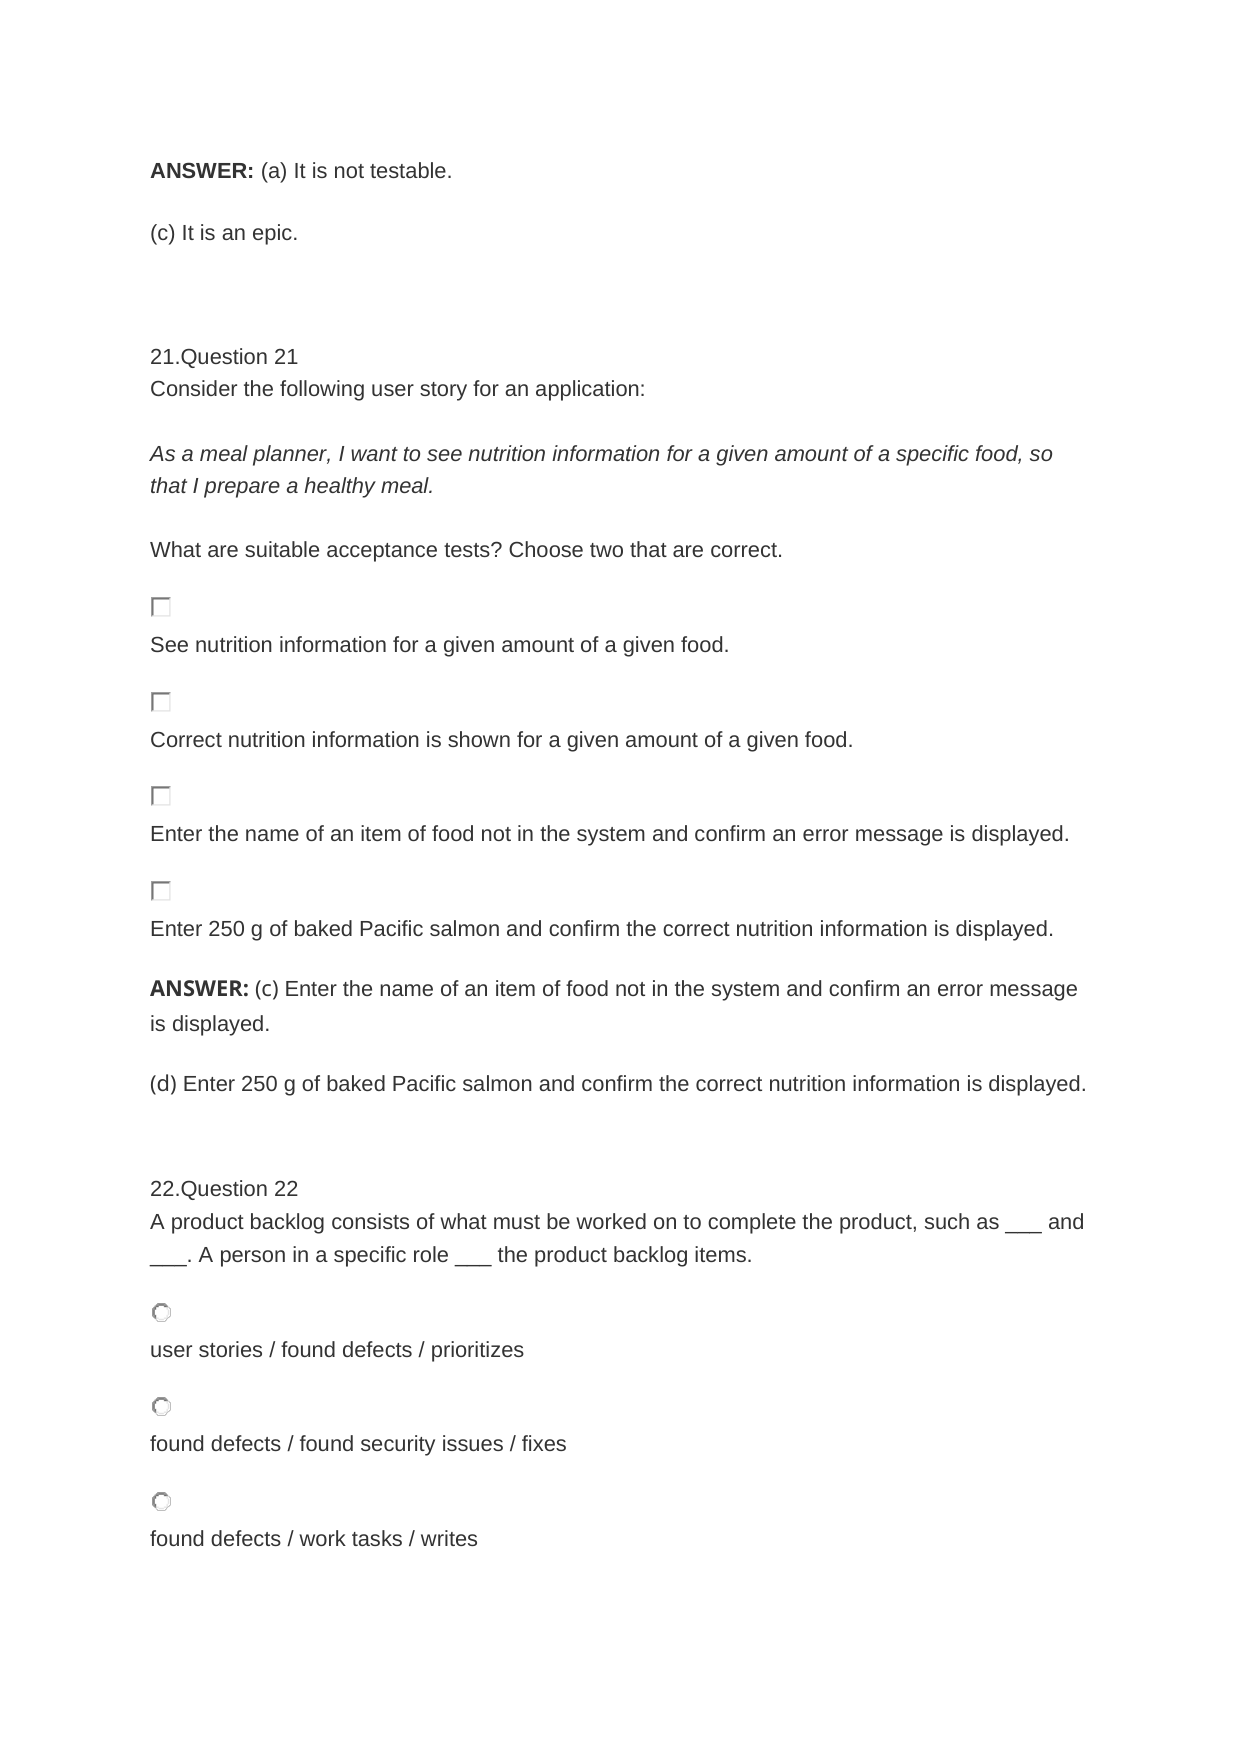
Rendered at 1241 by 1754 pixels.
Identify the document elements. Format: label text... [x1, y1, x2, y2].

text Consider the following user story for an application: [150, 369, 1090, 402]
text (c) It is an epic. [150, 212, 1090, 245]
text Enter 250 g of baked Pacific salmon and confirm the correct nutrition information is displayed. [150, 908, 1090, 941]
text found defects / work tasks / writes [150, 1518, 1090, 1551]
text As a meal planner, I want to see nutrition information for a given amount of a specific food, so that I prepare a healthy meal. [150, 433, 1090, 498]
text A product backlog consists of what must be worked on to complete the product, such as ___ and ___. A person in a specific role ___ the product backlog items. [150, 1201, 1090, 1267]
text found defects / found security issues / fixes [150, 1423, 1090, 1456]
text (d) Enter 250 g of baked Pacific salmon and confirm the correct nutrition information is displayed. [150, 1065, 1090, 1098]
text Enter the name of an item of food not in the system and confirm an error message is displayed. [150, 813, 1090, 846]
text ANSWER: (a) It is not testable. [150, 150, 1090, 183]
text See nutrition information for a given amount of a given food. [150, 624, 1090, 657]
text user stories / found defects / prioritizes [150, 1329, 1090, 1362]
text 22.Question 22 [150, 1169, 1090, 1201]
text What are suitable acceptance tests? Choose two that are correct. [150, 530, 1090, 562]
text ANSWER: (c) Enter the name of an item of food not in the system and confirm an error message is displayed. [150, 970, 1090, 1036]
text Correct nutrition information is shown for a given amount of a given food. [150, 719, 1090, 752]
text 21.Question 21 [150, 336, 1090, 369]
